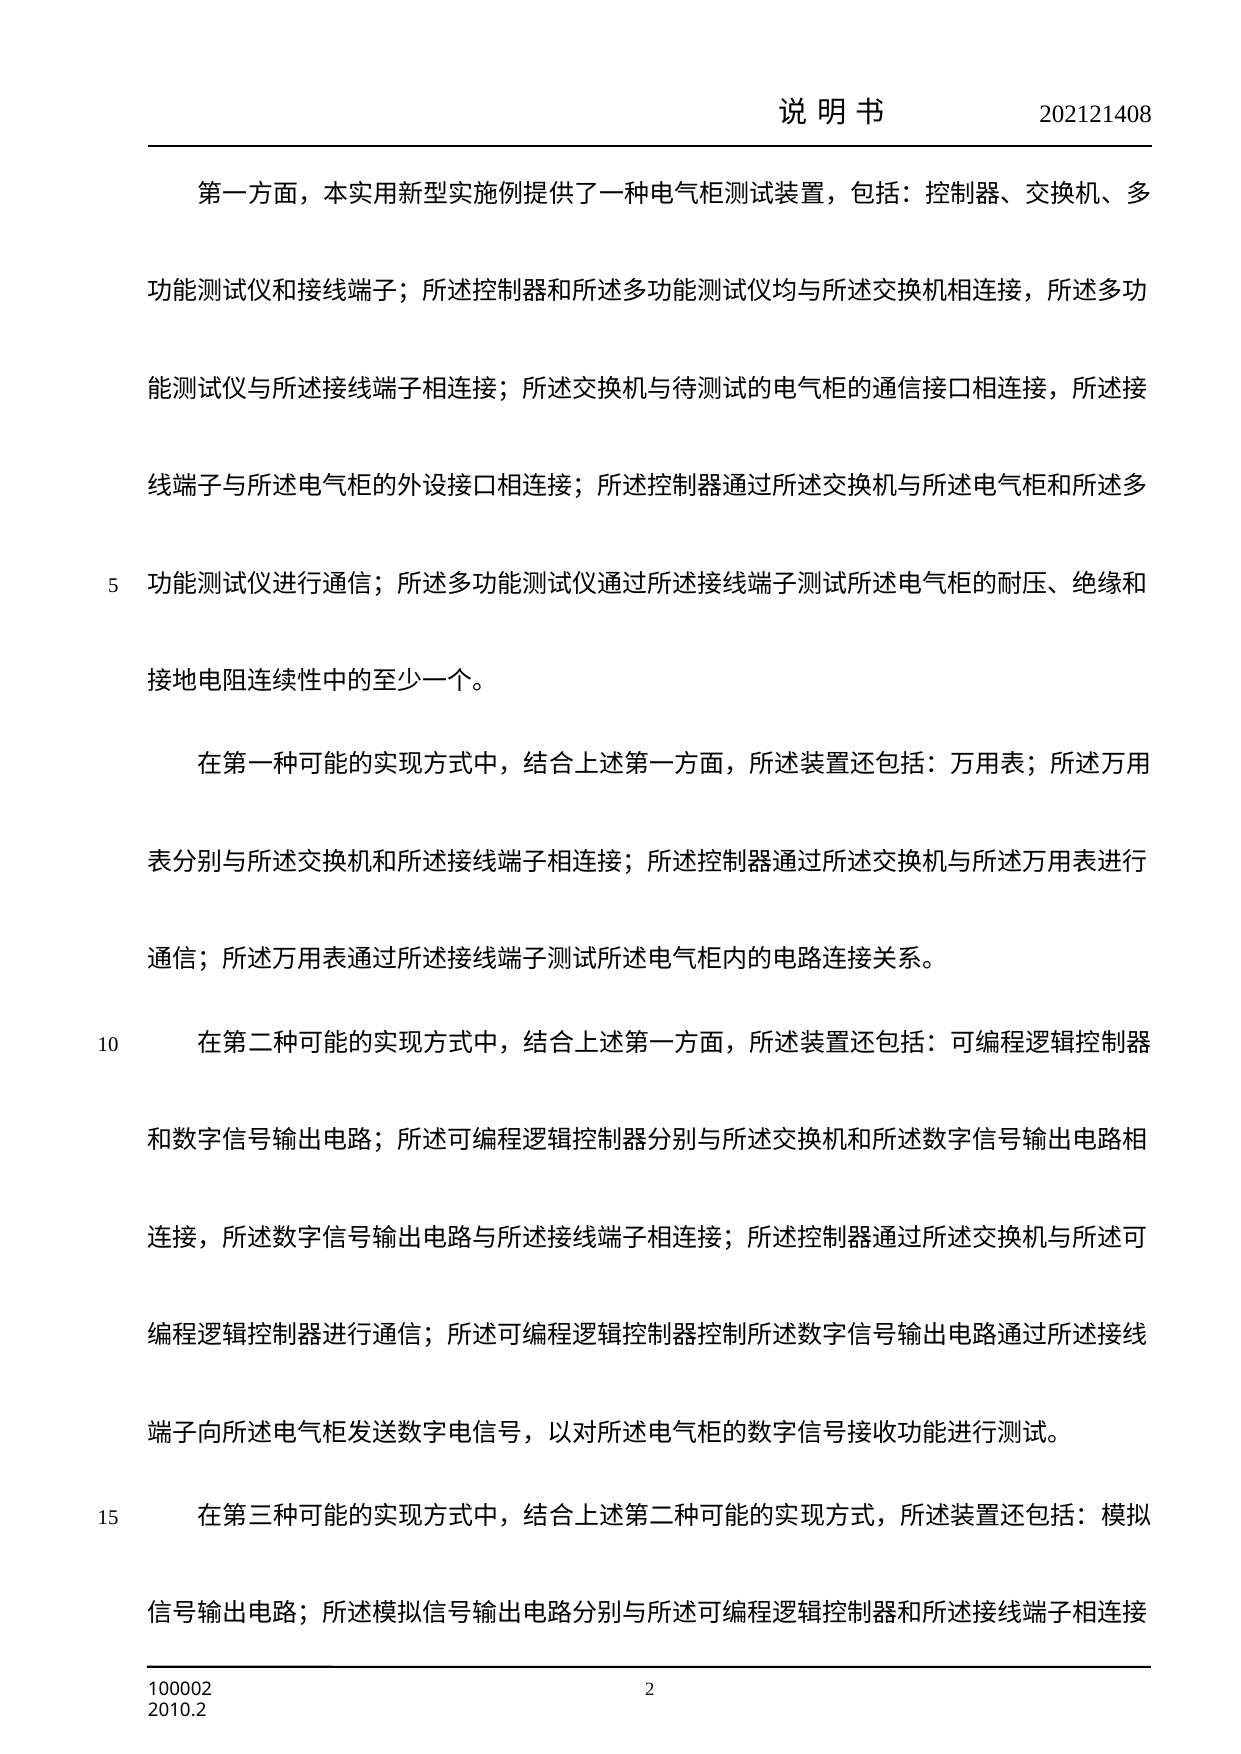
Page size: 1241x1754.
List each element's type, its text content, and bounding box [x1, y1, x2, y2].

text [148, 1481, 1152, 1643]
text 在第一种可能的实现方式中，结合上述第一方面，所述装置还包括：万用表；所述万用表分别与所述交换机和所述接线端子相连接；所述控制器通过所述交换机与所述万用表进行通信；所述万用表通过所述接线端子测试所述电气柜内的电路连接关系。 [148, 729, 1152, 989]
text 第一方面，本实用新型实施例提供了一种电气柜测试装置，包括：控制器、交换机、多功能测试仪和接线端子；所述控制器和所述多功能测试仪均与所述交换机相连接，所述多功能测试仪与所述接线端子相连接；所述交换机与待测试的电气柜的通信接口相连接，所述接线端子与所述电气柜的外设接口相连接；所述控制器通过所述交换机与所述电气柜和所述多功能测试仪进行通信；所述多功能测试仪通过所述接线端子测试所述电气柜的耐压、绝缘和接地电阻连续性中的至少一个。 [148, 159, 1152, 711]
text 在第二种可能的实现方式中，结合上述第一方面，所述装置还包括：可编程逻辑控制器和数字信号输出电路；所述可编程逻辑控制器分别与所述交换机和所述数字信号输出电路相连接，所述数字信号输出电路与所述接线端子相连接；所述控制器通过所述交换机与所述可编程逻辑控制器进行通信；所述可编程逻辑控制器控制所述数字信号输出电路通过所述接线端子向所述电气柜发送数字电信号，以对所述电气柜的数字信号接收功能进行测试。 [148, 1008, 1152, 1463]
